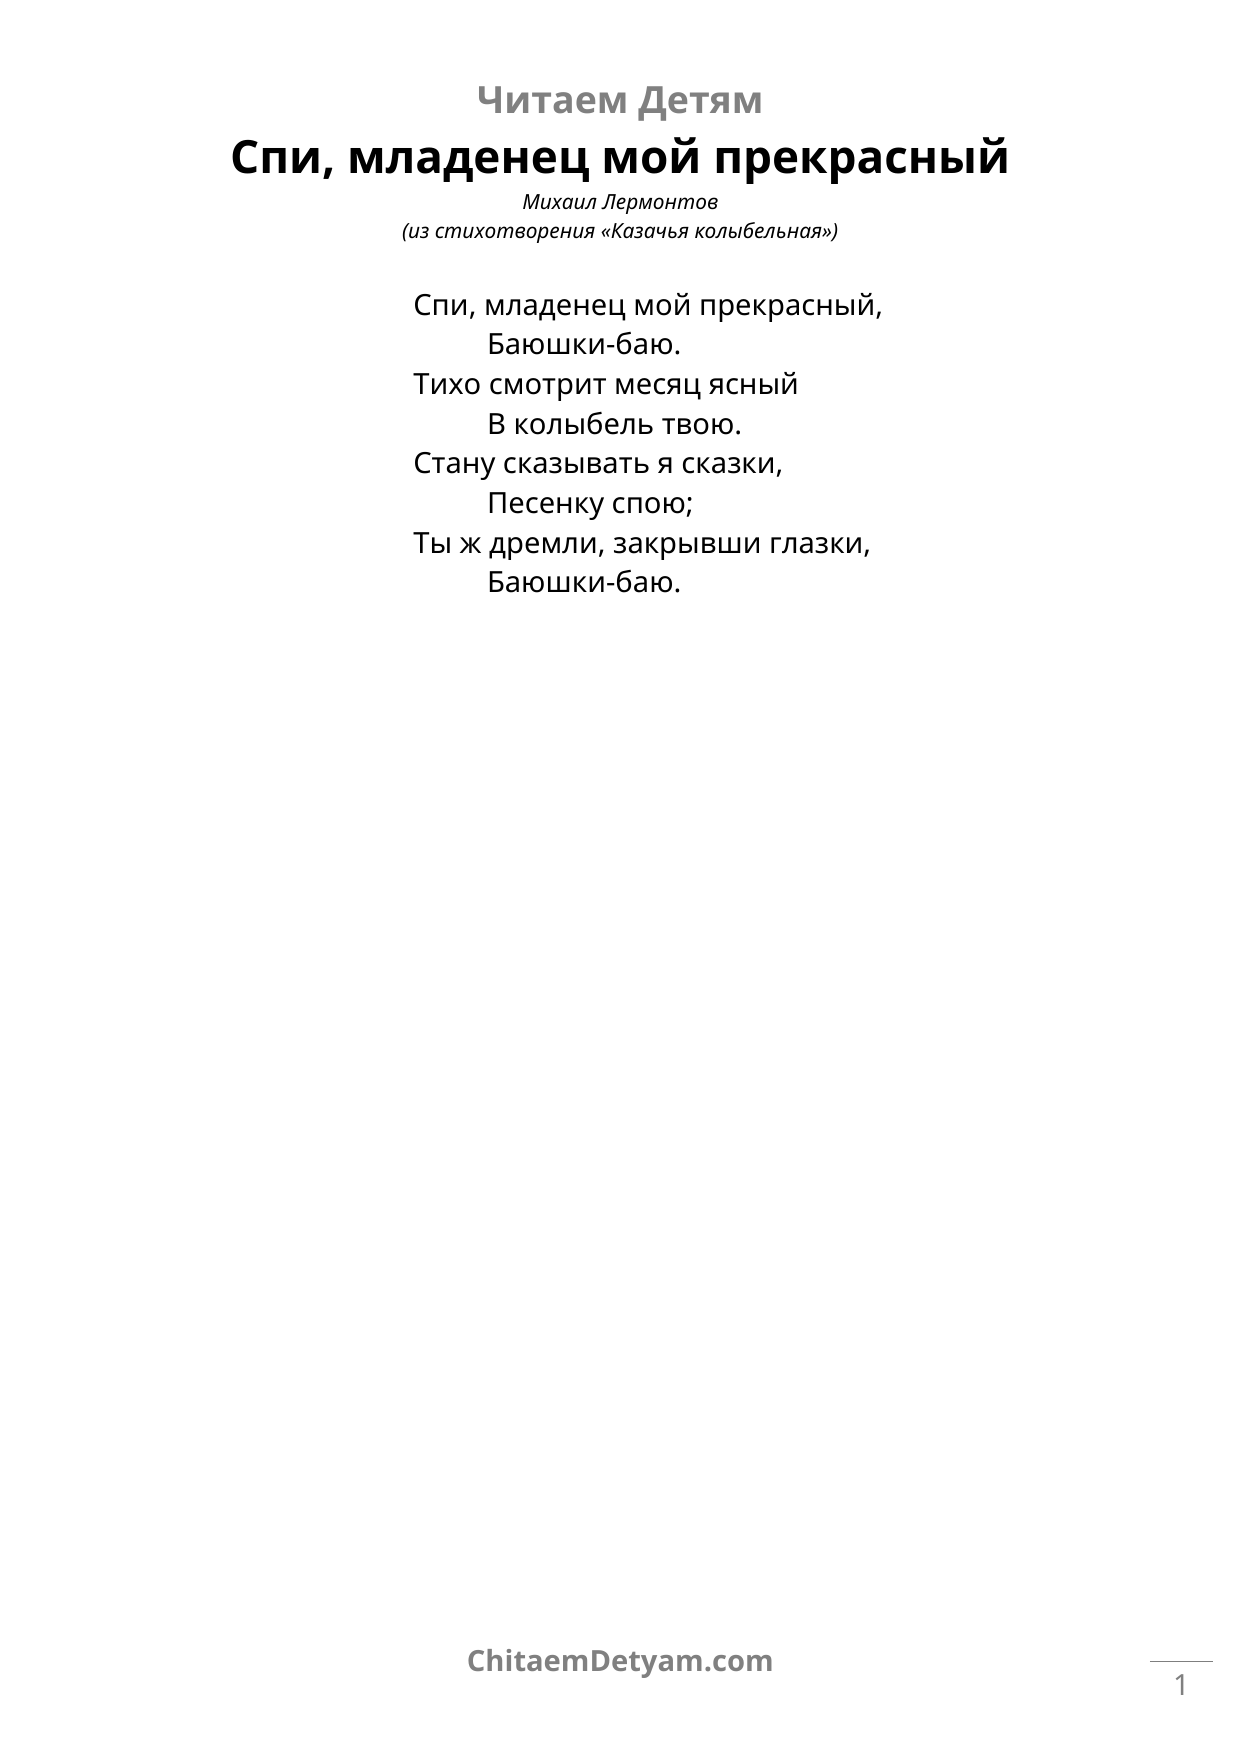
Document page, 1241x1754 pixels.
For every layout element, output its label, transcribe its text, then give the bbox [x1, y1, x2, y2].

text Песенку спою; [413, 482, 1122, 522]
text Спи, младенец мой прекрасный Михаил Лермонтов (из стихотворения «Казачья колыбельная») [118, 125, 1122, 244]
text Баюшки-баю. [413, 323, 1122, 363]
text Тихо смотрит месяц ясный [413, 363, 1122, 403]
text Баюшки-баю. [413, 562, 1122, 601]
text Ты ж дремли, закрывши глазки, [413, 522, 1122, 562]
text В колыбель твою. [413, 403, 1122, 443]
text Стану сказывать я сказки, [413, 443, 1122, 482]
text Спи, младенец мой прекрасный, [413, 284, 1122, 323]
